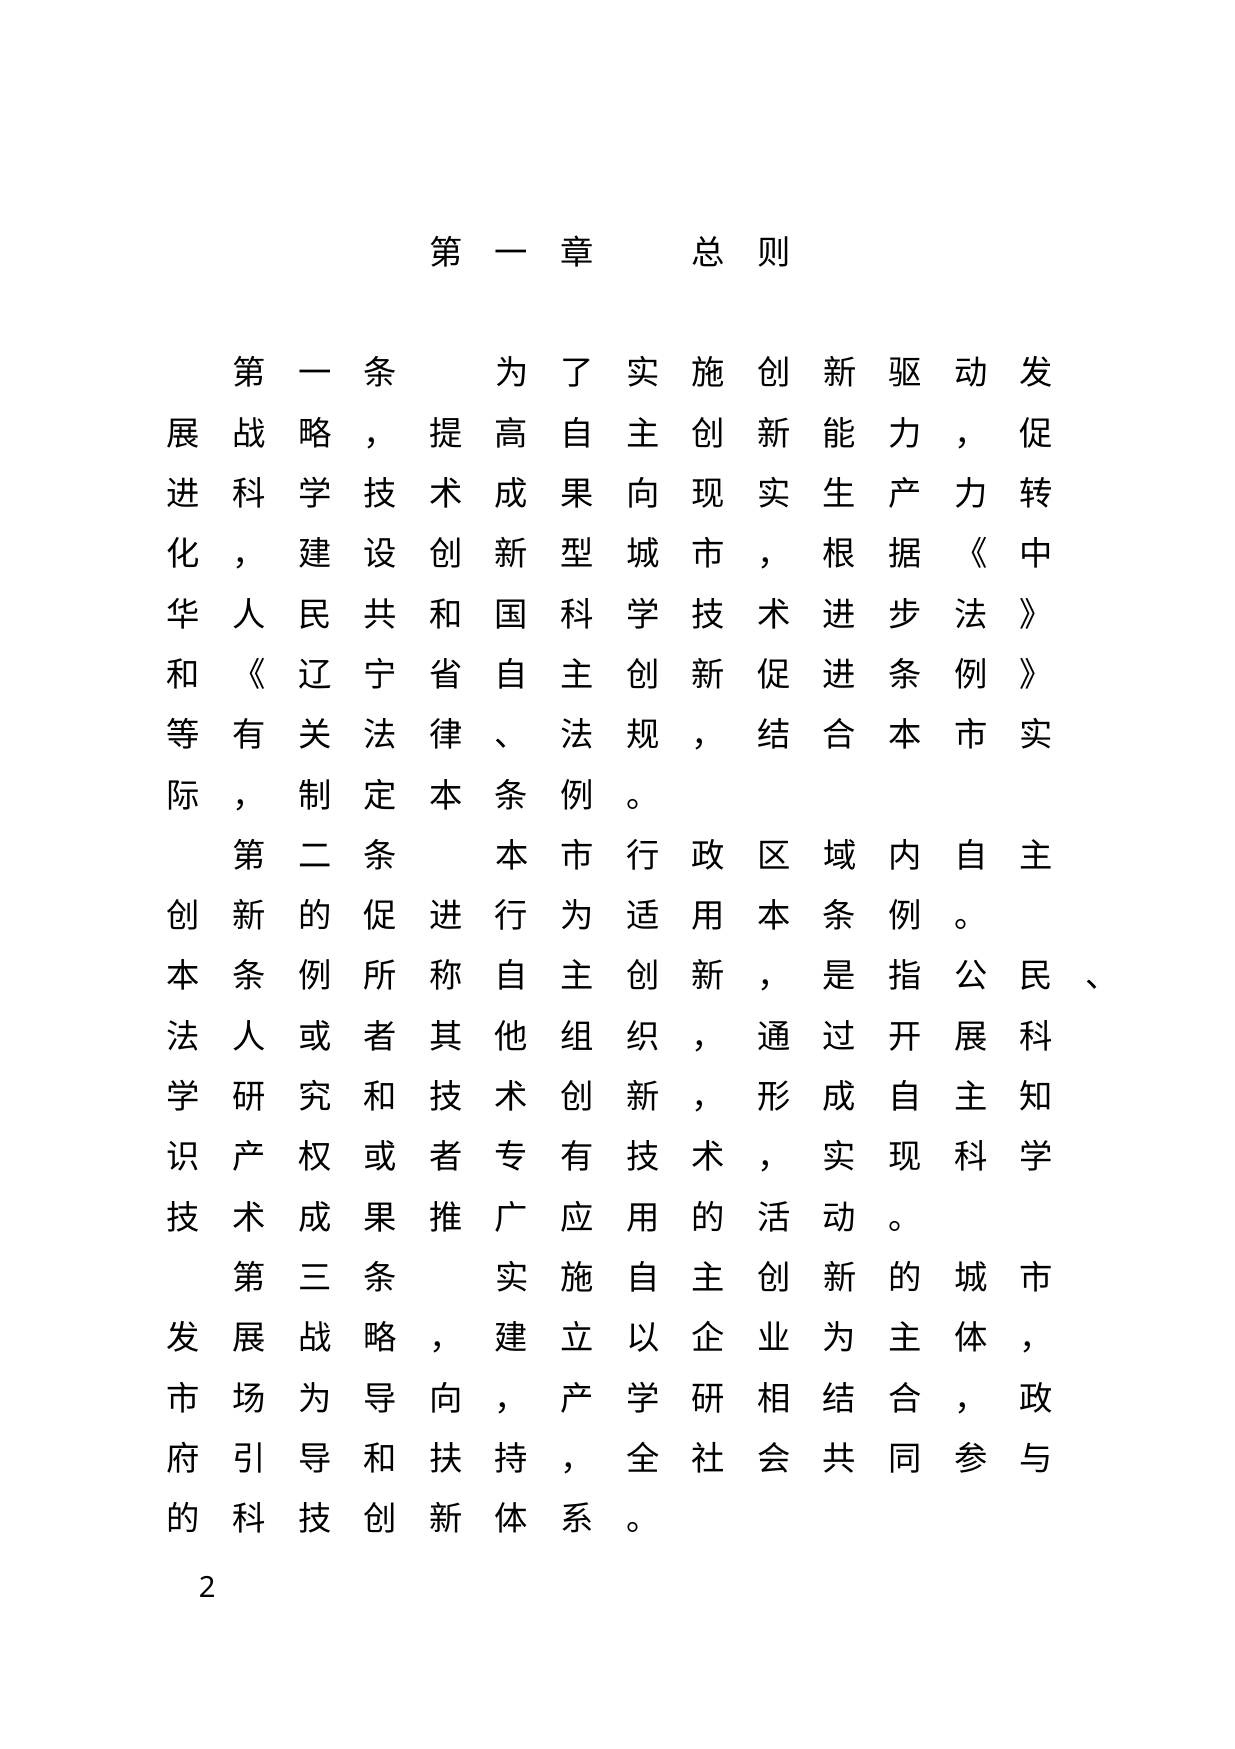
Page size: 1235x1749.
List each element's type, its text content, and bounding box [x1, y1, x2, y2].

text 本条例所称自主创新，是指公民、法人或者其他组织，通过开展科学研究和技术创新，形成自主知识产权或者专有技术，实现科学技术成果推广应用的活动。 [167, 943, 1085, 1245]
text 第三条 实施自主创新的城市发展战略，建立以企业为主体，市场为导向，产学研相结合，政府引导和扶持，全社会共同参与的科技创新体系。 [167, 1245, 1085, 1546]
text 第二条 本市行政区域内自主创新的促进行为适用本条例。 [167, 823, 1085, 943]
text 第一条 为了实施创新驱动发展战略，提高自主创新能力，促进科学技术成果向现实生产力转化，建设创新型城市，根据《中华人民共和国科学技术进步法》和《辽宁省自主创新促进条例》等有关法律、法规，结合本市实际，制定本条例。 [167, 340, 1085, 823]
text 第一章 总则 [167, 219, 1085, 280]
